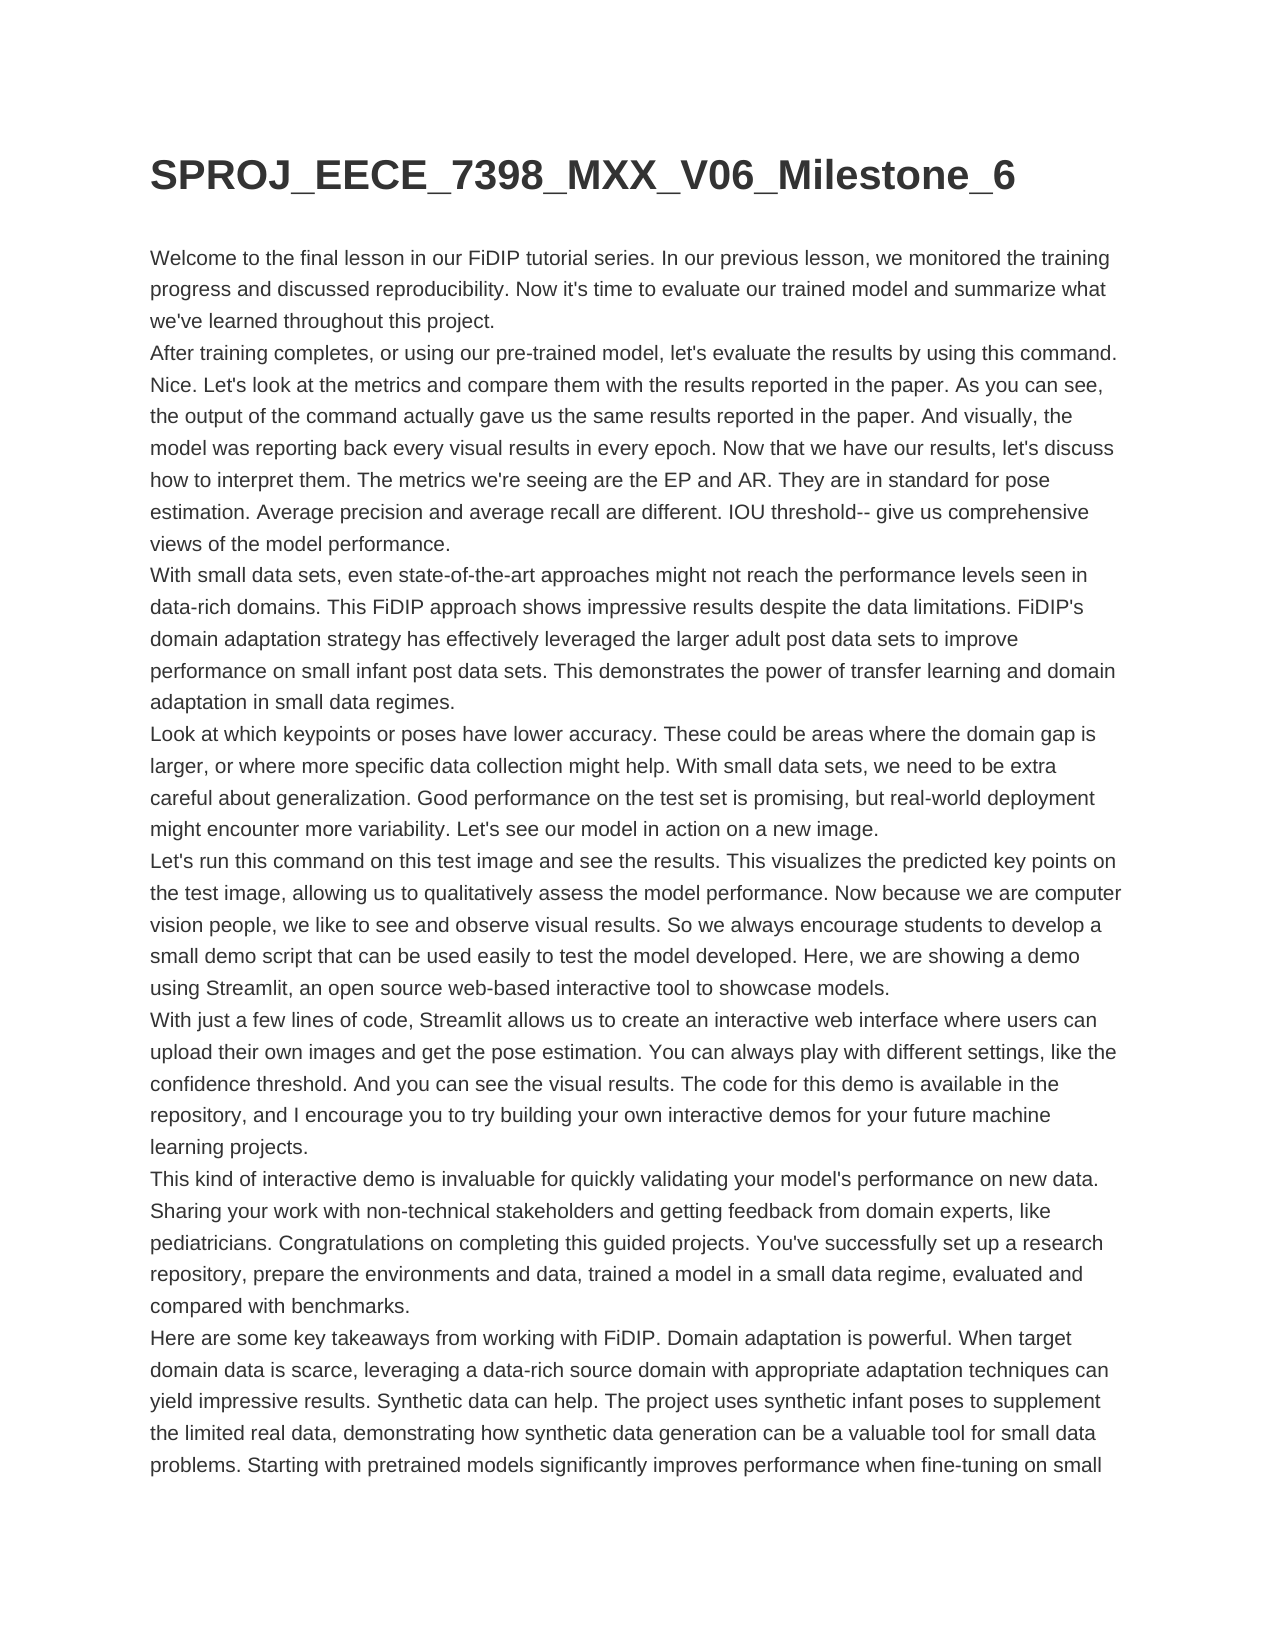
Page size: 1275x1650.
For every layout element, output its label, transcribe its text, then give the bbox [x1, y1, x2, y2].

text Let's run this command on this test image and see the results. This visualizes the predicted key points on the test image, allowing us to qualitatively assess the model performance. Now because we are computer vision people, we like to see and observe visual results. So we always encourage students to develop a small demo script that can be used easily to test the model developed. Here, we are showing a demo using Streamlit, an open source web-based interactive tool to showcase models. [150, 849, 1125, 1000]
text With just a few lines of code, Streamlit allows us to create an interactive web interface where users can upload their own images and get the pose estimation. You can always play with different settings, like the confidence threshold. And you can see the visual results. The code for this demo is available in the repository, and I encourage you to try building your own interactive demos for your future machine learning projects. [150, 1008, 1125, 1159]
text This kind of interactive demo is invaluable for quickly validating your model's performance on new data. Sharing your work with non-technical stakeholders and getting feedback from domain experts, like pediatricians. Congratulations on completing this guided projects. You've successfully set up a research repository, prepare the environments and data, trained a model in a small data regime, evaluated and compared with benchmarks. [150, 1167, 1125, 1318]
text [150, 1326, 1125, 1477]
text After training completes, or using our pre-trained model, let's evaluate the results by using this command. Nice. Let's look at the metrics and compare them with the results reported in the paper. As you can see, the output of the command actually gave us the same results reported in the paper. And visually, the model was reporting back every visual results in every epoch. Now that we have our results, let's discuss how to interpret them. The metrics we're seeing are the EP and AR. They are in standard for pose estimation. Average precision and average recall are different. IOU threshold-- give us comprehensive views of the model performance. [150, 341, 1125, 555]
text SPROJ_EECE_7398_MXX_V06_Milestone_6 [150, 150, 1125, 198]
text Welcome to the final lesson in our FiDIP tutorial series. In our previous lesson, we monitored the training progress and discussed reproducibility. Now it's time to evaluate our trained model and summarize what we've learned throughout this project. [150, 245, 1125, 333]
text With small data sets, even state-of-the-art approaches might not reach the performance levels seen in data-rich domains. This FiDIP approach shows impressive results despite the data limitations. FiDIP's domain adaptation strategy has effectively leveraged the larger adult post data sets to improve performance on small infant post data sets. This demonstrates the power of transfer learning and domain adaptation in small data regimes. [150, 563, 1125, 714]
text Look at which keypoints or poses have lower accuracy. These could be areas where the domain gap is larger, or where more specific data collection might help. With small data sets, we need to be extra careful about generalization. Good performance on the test set is promising, but real-world deployment might encounter more variability. Let's see our model in action on a new image. [150, 722, 1125, 841]
